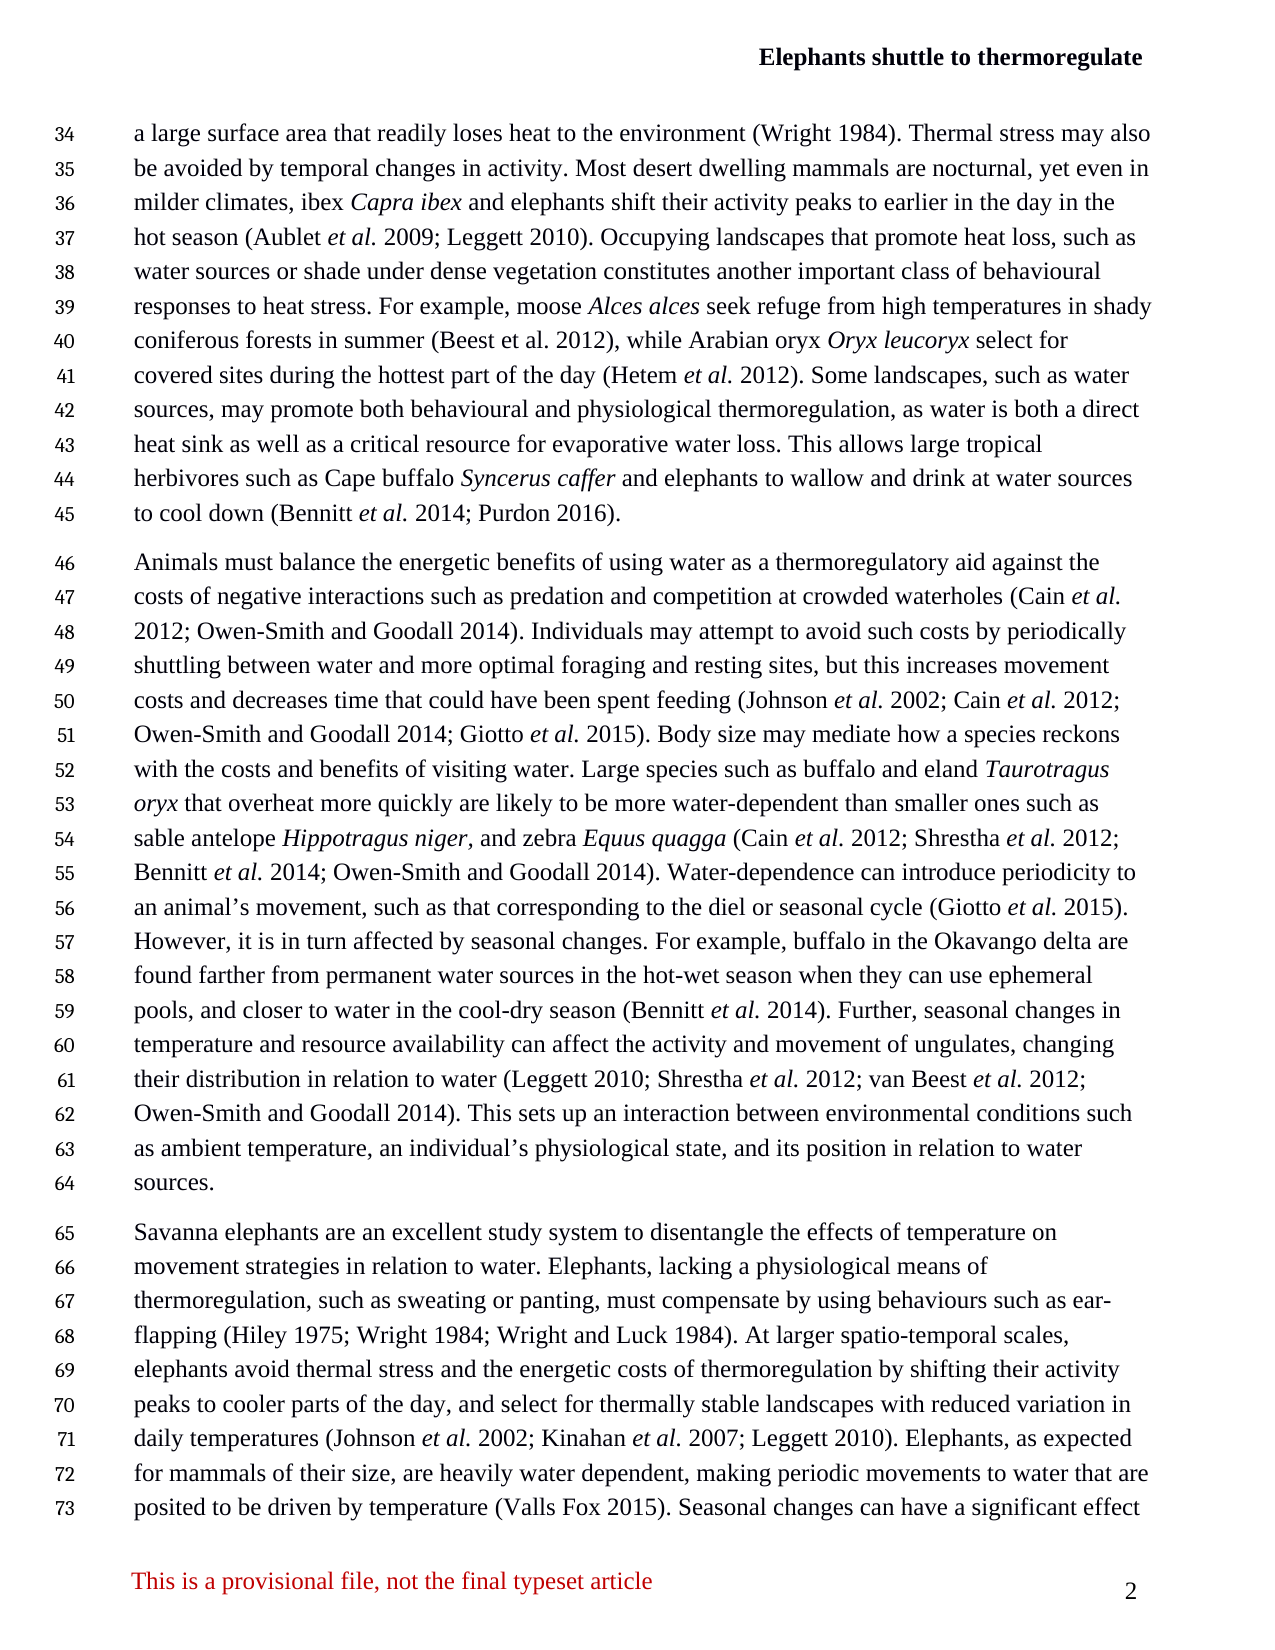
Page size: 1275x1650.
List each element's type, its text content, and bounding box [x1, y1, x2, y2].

text Animals must balance the energetic benefits of using water as a thermoregulatory aid against the costs of negative interactions such as predation and competition at crowded waterholes (Cain et al. 2012; Owen-Smith and Goodall 2014). Individuals may attempt to avoid such costs by periodically shuttling between water and more optimal foraging and resting sites, but this increases movement costs and decreases time that could have been spent feeding (Johnson et al. 2002; Cain et al. 2012; Owen-Smith and Goodall 2014; Giotto et al. 2015). Body size may mediate how a species reckons with the costs and benefits of visiting water. Large species such as buffalo and eland Taurotragus oryx that overheat more quickly are likely to be more water-dependent than smaller ones such as sable antelope Hippotragus niger, and zebra Equus quagga (Cain et al. 2012; Shrestha et al. 2012; Bennitt et al. 2014; Owen-Smith and Goodall 2014). Water-dependence can introduce periodicity to an animal’s movement, such as that corresponding to the diel or seasonal cycle (Giotto et al. 2015). However, it is in turn affected by seasonal changes. For example, buffalo in the Okavango delta are found farther from permanent water sources in the hot-wet season when they can use ephemeral pools, and closer to water in the cool-dry season (Bennitt et al. 2014). Further, seasonal changes in temperature and resource availability can affect the activity and movement of ungulates, changing their distribution in relation to water (Leggett 2010; Shrestha et al. 2012; van Beest et al. 2012; Owen-Smith and Goodall 2014). This sets up an interaction between environmental conditions such as ambient temperature, an individual’s physiological state, and its position in relation to water sources. [133, 547, 1152, 1196]
